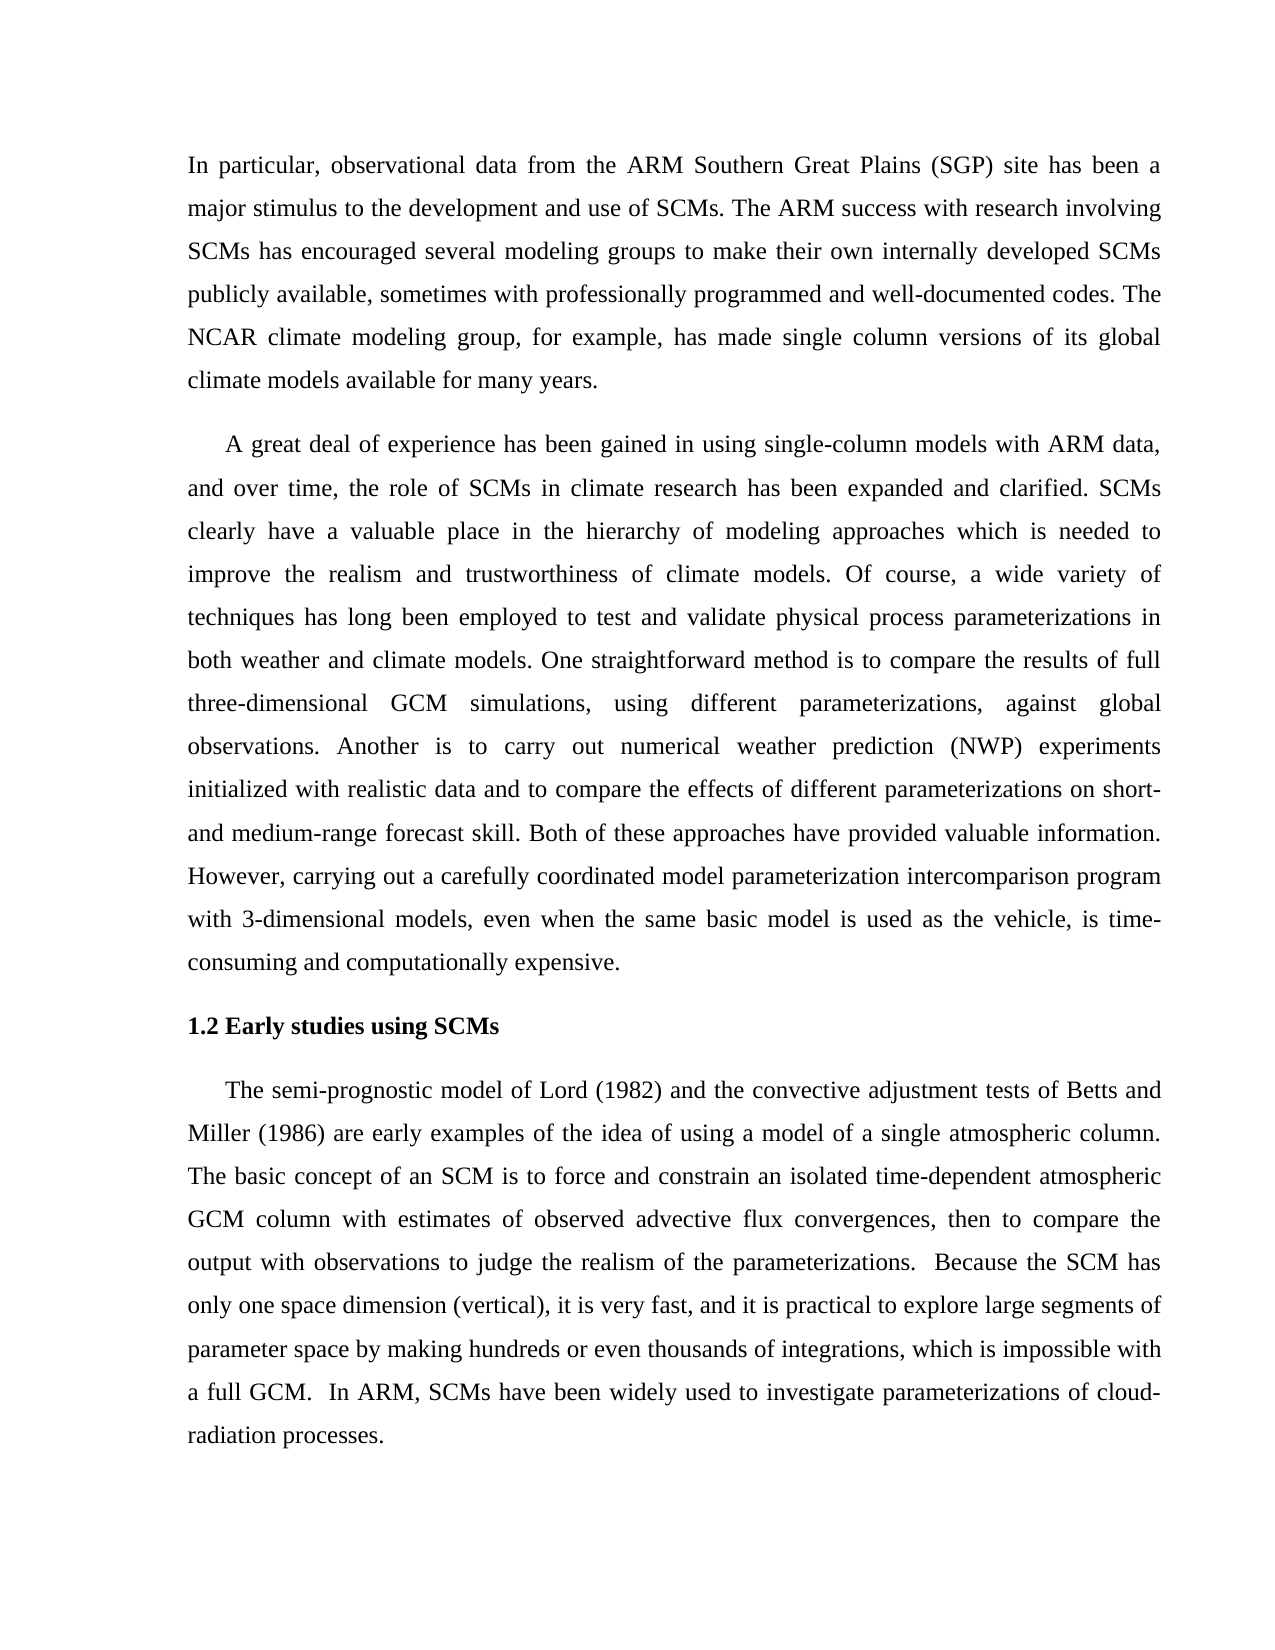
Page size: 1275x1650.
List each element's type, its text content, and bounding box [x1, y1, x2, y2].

text A great deal of experience has been gained in using single-column models with ARM data, and over time, the role of SCMs in climate research has been expanded and clarified. SCMs clearly have a valuable place in the hierarchy of modeling approaches which is needed to improve the realism and trustworthiness of climate models. Of course, a wide variety of techniques has long been employed to test and validate physical process parameterizations in both weather and climate models. One straightforward method is to compare the results of full three-dimensional GCM simulations, using different parameterizations, against global observations. Another is to carry out numerical weather prediction (NWP) experiments initialized with realistic data and to compare the effects of different parameterizations on short- and medium-range forecast skill. Both of these approaches have provided valuable information. However, carrying out a carefully coordinated model parameterization intercomparison program with 3-dimensional models, even when the same basic model is used as the vehicle, is time-consuming and computationally expensive. [187, 429, 1162, 976]
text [187, 150, 1162, 394]
text The semi-prognostic model of Lord (1982) and the convective adjustment tests of Betts and Miller (1986) are early examples of the idea of using a model of a single atmospheric column. The basic concept of an SCM is to force and constrain an isolated time-dependent atmospheric GCM column with estimates of observed advective flux convergences, then to compare the output with observations to judge the realism of the parameterizations. Because the SCM has only one space dimension (vertical), it is very fast, and it is practical to explore large segments of parameter space by making hundreds or even thousands of integrations, which is impossible with a full GCM. In ARM, SCMs have been widely used to investigate parameterizations of cloud-radiation processes. [187, 1075, 1162, 1449]
text 1.2 Early studies using SCMs [187, 1011, 1162, 1040]
